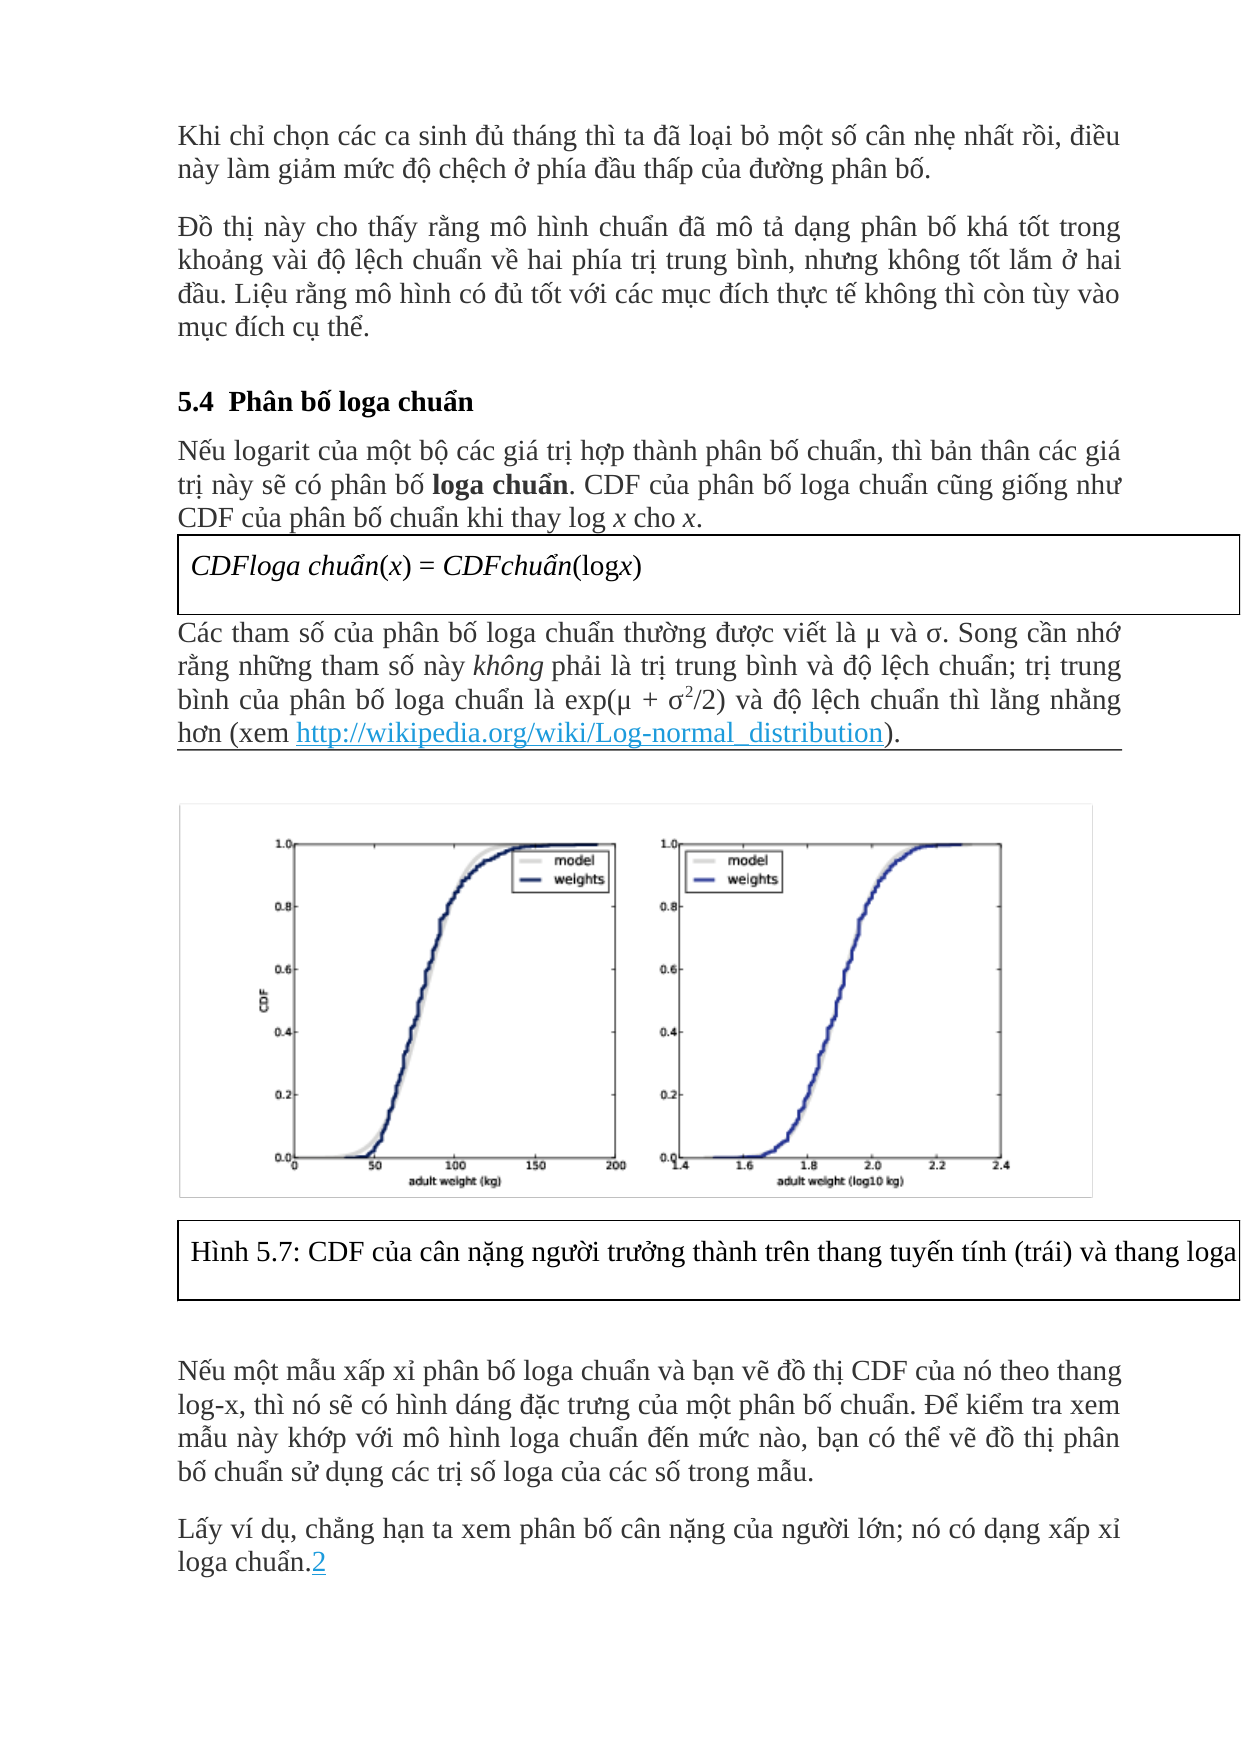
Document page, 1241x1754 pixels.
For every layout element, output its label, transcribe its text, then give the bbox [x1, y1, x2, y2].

picture [177, 802, 1096, 1201]
text Nếu logarit của một bộ các giá trị hợp thành phân bố chuẩn, thì bản thân các giá trị này sẽ có phân bố loga chuẩn. CDF của phân bố loga chuẩn cũng giống như CDF của phân bố chuẩn khi thay log x cho x. [177, 433, 1122, 534]
table_header CDFloga chuẩn(x) = CDFchuẩn(logx) [179, 536, 1239, 613]
text Lấy ví dụ, chẳng hạn ta xem phân bố cân nặng của người lớn; nó có dạng xấp xỉ loga chuẩn.2 [177, 1511, 1122, 1578]
text Các tham số của phân bố loga chuẩn thường được viết là μ và σ. Song cần nhớ rằng những tham số này không phải là trị trung bình và độ lệch chuẩn; trị trung bình của phân bố loga chuẩn là exp(μ + σ2/2) và độ lệch chuẩn thì lằng nhằng hơn (xem http://wikipedia.org/wiki/Log-normal_distribution). [177, 615, 1122, 749]
text Khi chỉ chọn các ca sinh đủ tháng thì ta đã loại bỏ một số cân nhẹ nhất rồi, điều này làm giảm mức độ chệch ở phía đầu thấp của đường phân bố. [177, 118, 1122, 185]
subtitle 5.4 Phân bố loga chuẩn [177, 366, 1122, 418]
text Đồ thị này cho thấy rằng mô hình chuẩn đã mô tả dạng phân bố khá tốt trong khoảng vài độ lệch chuẩn về hai phía trị trung bình, nhưng không tốt lắm ở hai đầu. Liệu rằng mô hình có đủ tốt với các mục đích thực tế không thì còn tùy vào mục đích cụ thể. [177, 209, 1122, 343]
text Nếu một mẫu xấp xỉ phân bố loga chuẩn và bạn vẽ đồ thị CDF của nó theo thang log-x, thì nó sẽ có hình dáng đặc trưng của một phân bố chuẩn. Để kiểm tra xem mẫu này khớp với mô hình loga chuẩn đến mức nào, bạn có thể vẽ đồ thị phân bố chuẩn sử dụng các trị số loga của các số trong mẫu. [177, 1353, 1122, 1488]
table_header Hình 5.7: CDF của cân nặng người trưởng thành trên thang tuyến tính (trái) và thang loga (phải). [179, 1221, 1239, 1299]
